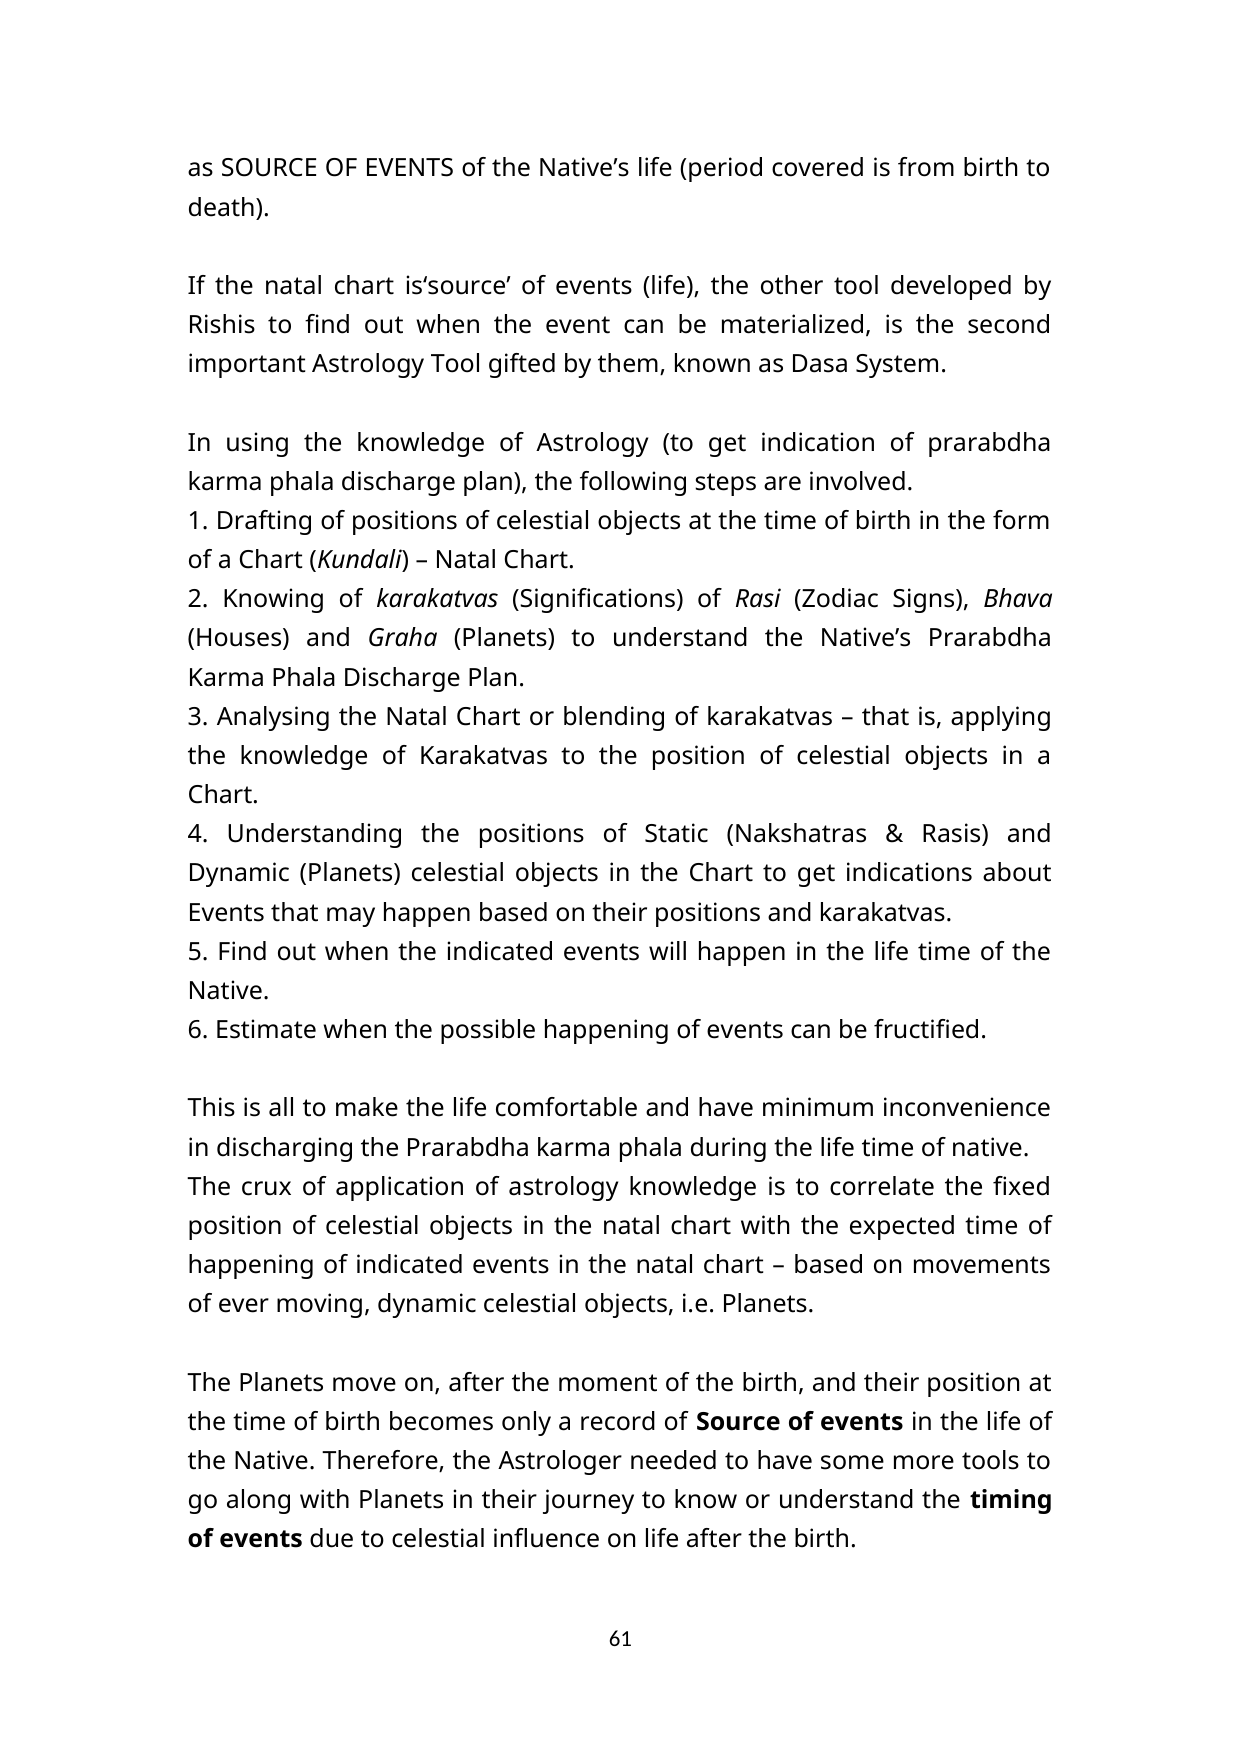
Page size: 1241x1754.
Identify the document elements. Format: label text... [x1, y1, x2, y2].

text 1. Drafting of positions of celestial objects at the time of birth in the form of a Chart (Kundali) – Natal Chart. [187, 502, 1053, 576]
text If the natal chart is‘source’ of events (life), the other tool developed by Rishis to find out when the event can be materialized, is the second important Astrology Tool gifted by them, known as Dasa System. [187, 267, 1053, 380]
text The Planets move on, after the moment of the birth, and their position at the time of birth becomes only a record of Source of events in the life of the Native. Therefore, the Astrologer needed to have some more tools to go along with Planets in their journey to know or understand the timing of events due to celestial influence on life after the birth. [187, 1364, 1053, 1555]
text 5. Find out when the indicated events will happen in the life time of the Native. [187, 933, 1053, 1007]
text This is all to make the life comfortable and have minimum inconvenience in discharging the Prarabdha karma phala during the life time of native. [187, 1090, 1053, 1163]
text 4. Understanding the positions of Static (Nakshatras & Rasis) and Dynamic (Planets) celestial objects in the Chart to get indications about Events that may happen based on their positions and karakatvas. [187, 816, 1053, 928]
text 2. Knowing of karakatvas (Significations) of Rasi (Zodiac Signs), Bhava (Houses) and Graha (Planets) to understand the Native’s Prarabdha Karma Phala Discharge Plan. [187, 581, 1053, 693]
text The crux of application of astrology knowledge is to correlate the fixed position of celestial objects in the natal chart with the expected time of happening of indicated events in the natal chart – based on movements of ever moving, dynamic celestial objects, i.e. Planets. [187, 1168, 1053, 1320]
text 3. Analysing the Natal Chart or blending of karakatvas – that is, applying the knowledge of Karakatvas to the position of celestial objects in a Chart. [187, 698, 1053, 811]
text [187, 150, 1053, 223]
text 6. Estimate when the possible happening of events can be fructified. [187, 1012, 1053, 1046]
text In using the knowledge of Astrology (to get indication of prarabdha karma phala discharge plan), the following steps are involved. [187, 424, 1053, 497]
